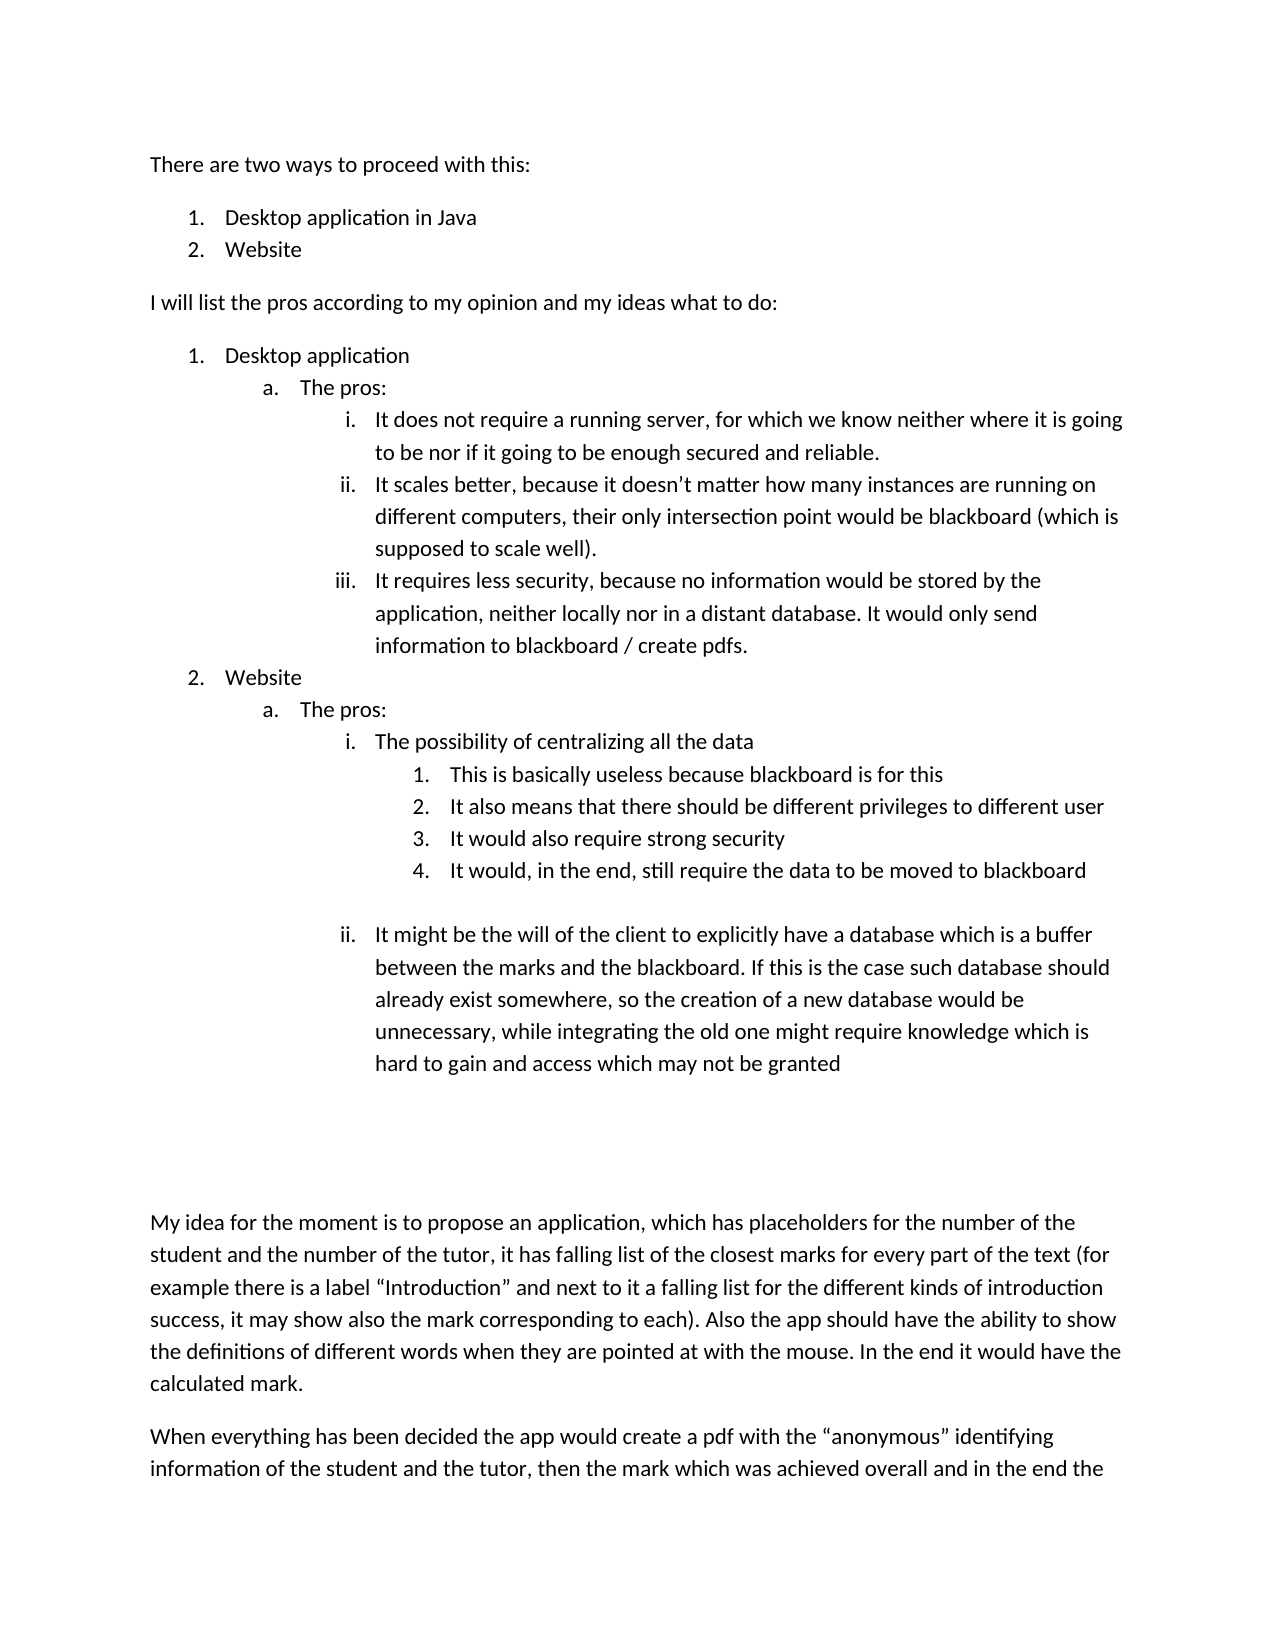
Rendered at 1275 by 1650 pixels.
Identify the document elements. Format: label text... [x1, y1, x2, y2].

list The possibility of centralizing all the data [356, 727, 1125, 756]
list Desktop application in Java [187, 203, 1125, 231]
list Website [187, 663, 1125, 691]
list The pros: [262, 373, 1125, 401]
list It requires less security, because no information would be stored by the application, neither locally nor in a distant database. It would only send information to blackboard / create pdfs. [356, 567, 1125, 659]
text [150, 1422, 1125, 1483]
list It would, in the end, still require the data to be moved to blackboard [412, 856, 1125, 884]
list Website [187, 235, 1125, 263]
list The pros: [262, 695, 1125, 723]
list It would also require strong security [412, 824, 1125, 852]
text My idea for the moment is to propose an application, which has placeholders for the number of the student and the number of the tutor, it has falling list of the closest marks for every part of the text (for example there is a label “Introduction” and next to it a falling list for the different kinds of introduction success, it may show also the mark corresponding to each). Also the app should have the ability to show the definitions of different words when they are pointed at with the mouse. In the end it would have the calculated mark. [150, 1208, 1125, 1397]
list It might be the will of the client to explicitly have a database which is a buffer between the marks and the blackboard. If this is the case such database should already exist somewhere, so the creation of a new database would be unnecessary, while integrating the old one might require knowledge which is hard to gain and access which may not be granted [356, 921, 1125, 1077]
text There are two ways to proceed with this: [150, 150, 1125, 178]
text I will list the pros according to my opinion and my ideas what to do: [150, 288, 1125, 316]
list It does not require a running server, for which we know neither where it is going to be nor if it going to be enough secured and reliable. [356, 406, 1125, 466]
list It also means that there should be different privileges to different user [412, 792, 1125, 820]
list Desktop application [187, 341, 1125, 369]
list It scales better, because it doesn’t matter how many instances are running on different computers, their only intersection point would be blackboard (which is supposed to scale well). [356, 470, 1125, 562]
list This is basically useless because blackboard is for this [412, 760, 1125, 788]
